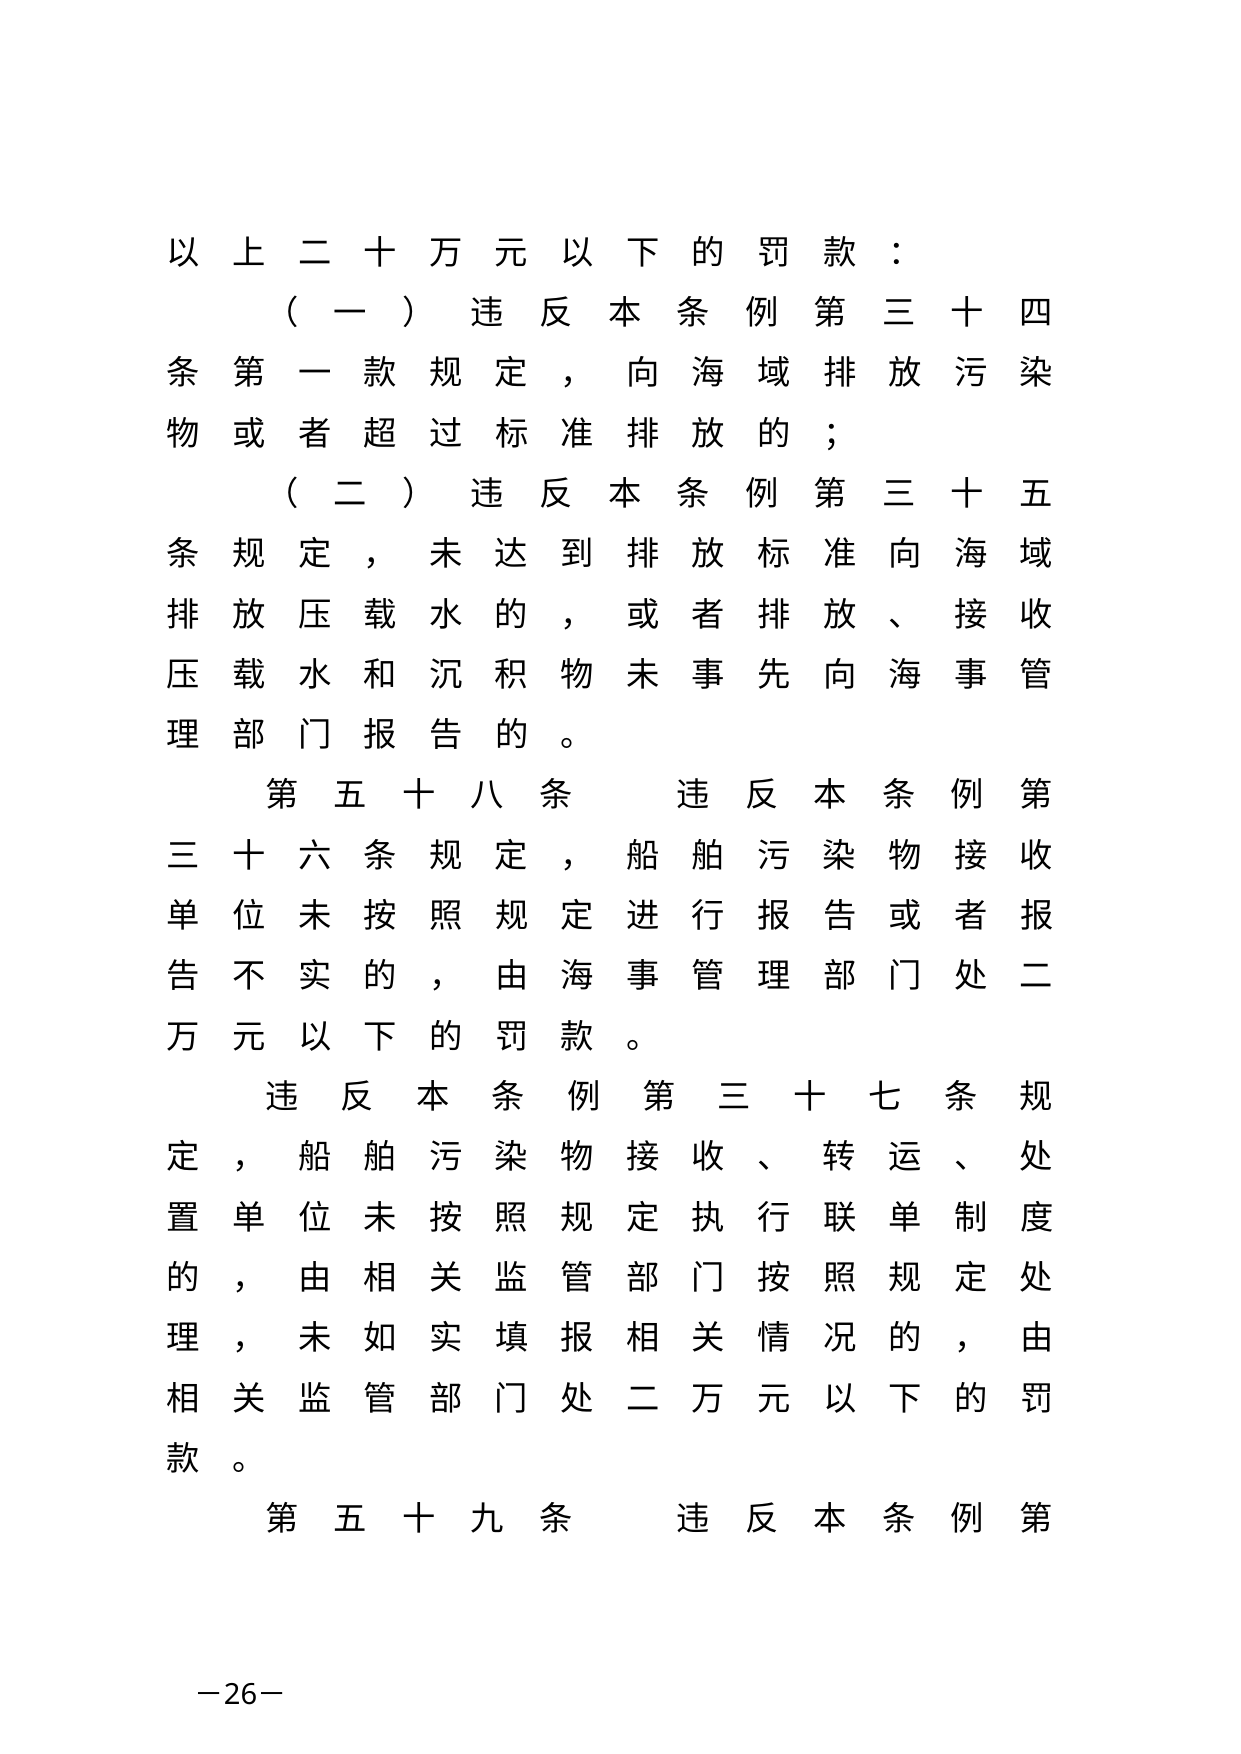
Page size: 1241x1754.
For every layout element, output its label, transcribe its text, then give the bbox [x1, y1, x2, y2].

text 违反本条例第三十七条规定，船舶污染物接收、转运、处置单位未按照规定执行联单制度的，由相关监管部门按照规定处理，未如实填报相关情况的，由相关监管部门处二万元以下的罚款。 [167, 1064, 1085, 1486]
text 第五十八条 违反本条例第三十六条规定，船舶污染物接收单位未按照规定进行报告或者报告不实的，由海事管理部门处二万元以下的罚款。 [167, 762, 1085, 1064]
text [167, 219, 1085, 280]
text （一）违反本条例第三十四条第一款规定，向海域排放污染物或者超过标准排放的； [167, 280, 1085, 461]
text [167, 1486, 1085, 1546]
text （二）违反本条例第三十五条规定，未达到排放标准向海域排放压载水的，或者排放、接收压载水和沉积物未事先向海事管理部门报告的。 [167, 461, 1085, 762]
